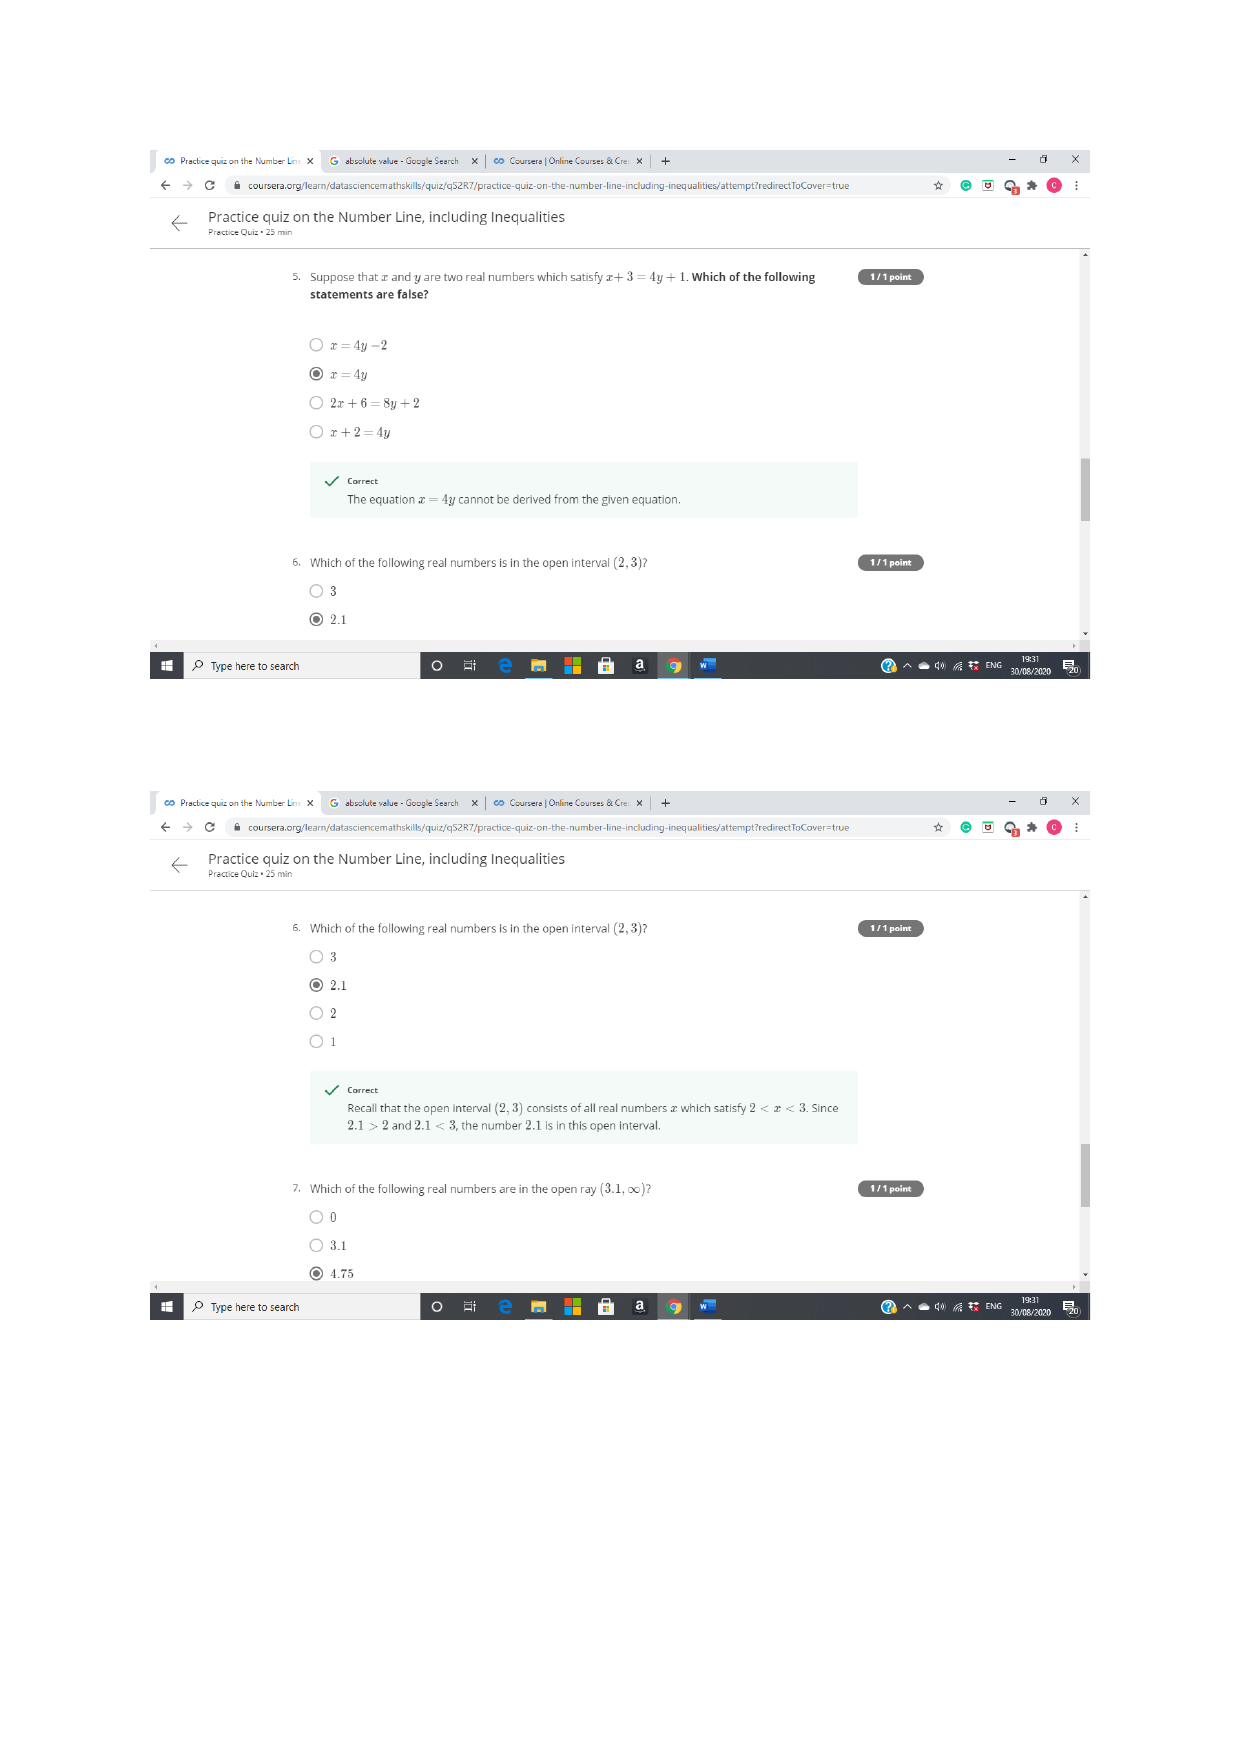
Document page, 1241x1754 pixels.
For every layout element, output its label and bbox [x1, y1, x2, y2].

picture [150, 150, 1091, 679]
picture [150, 791, 1091, 1320]
